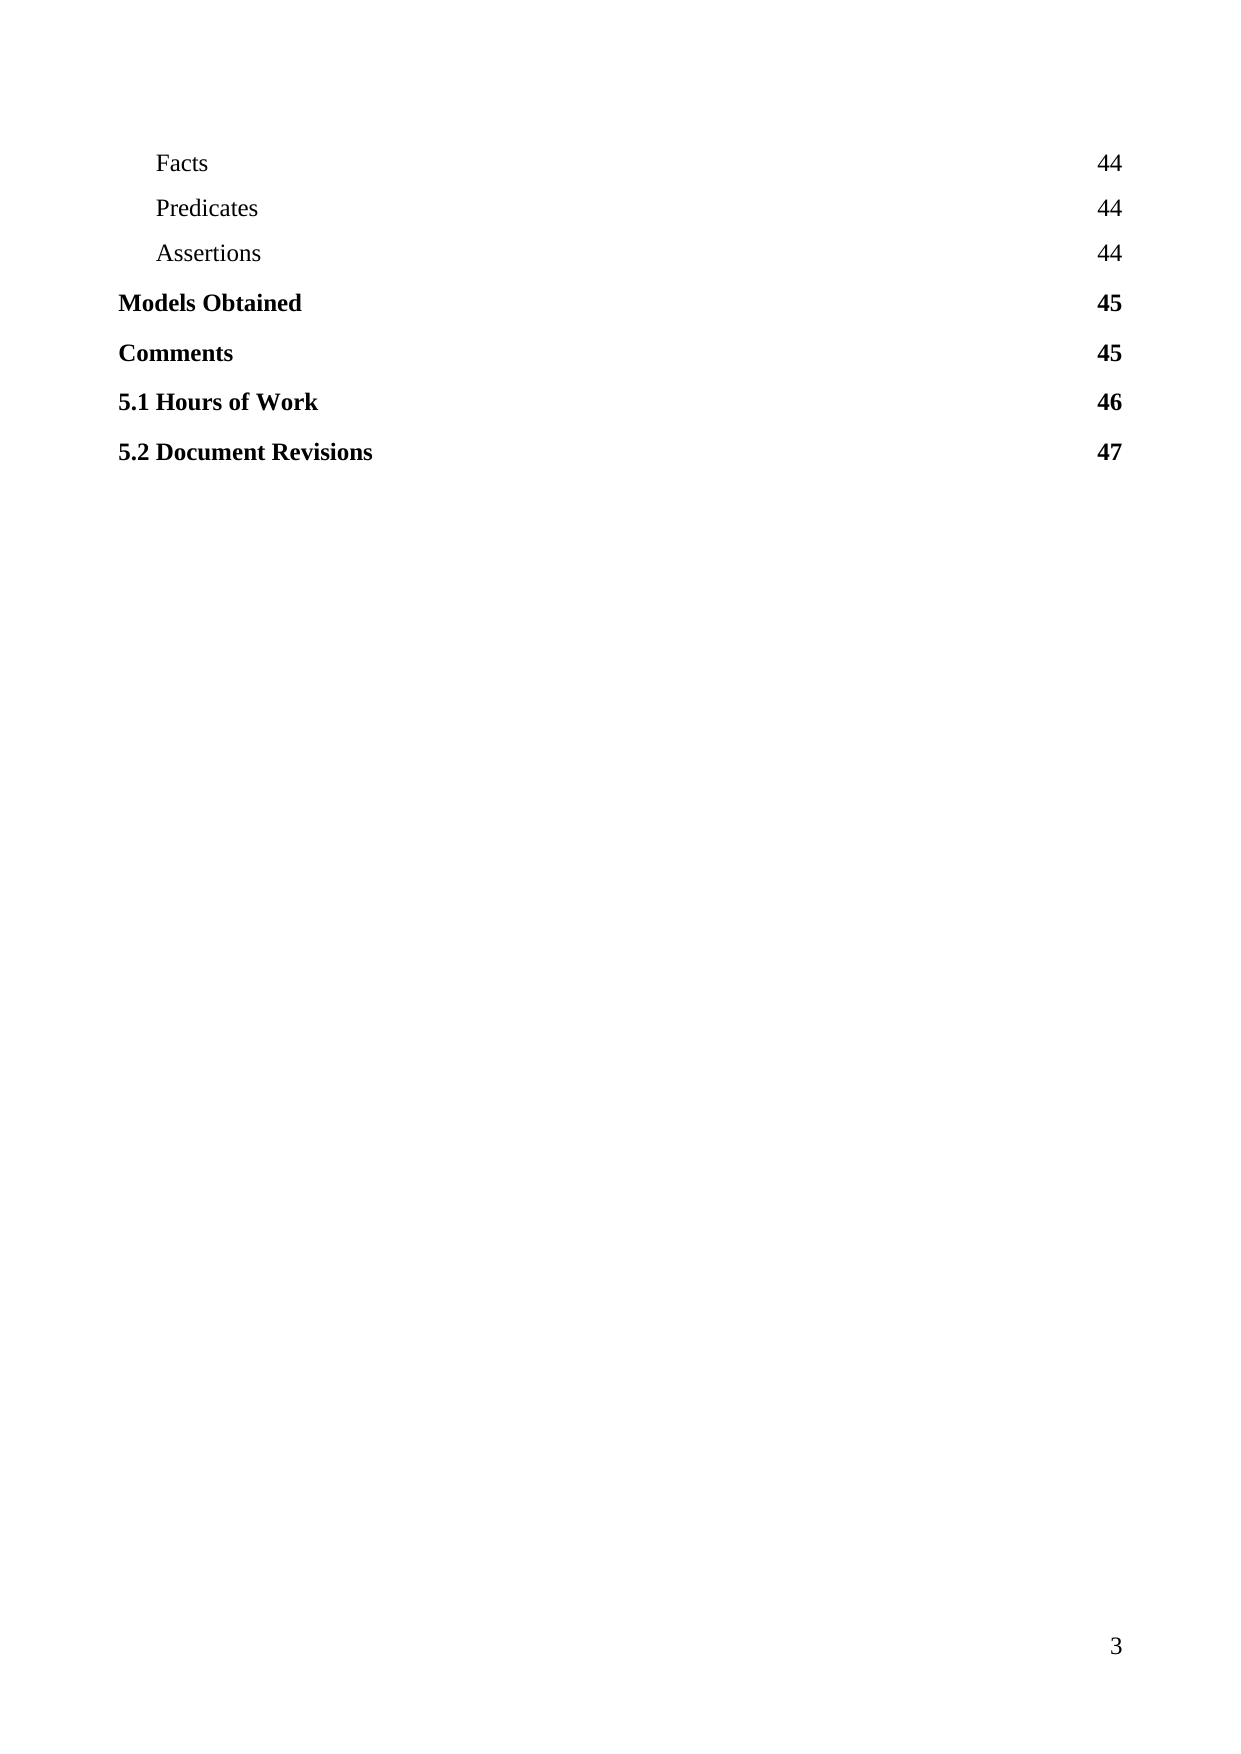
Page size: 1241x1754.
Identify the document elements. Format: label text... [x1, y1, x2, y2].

text 5.1 Hours of Work 46 [118, 387, 1122, 416]
text Comments 45 [118, 338, 1122, 366]
text Predicates 44 [156, 193, 1122, 222]
text Facts 44 [156, 148, 1122, 176]
text 5.2 Document Revisions 47 [118, 437, 1122, 466]
text Assertions 44 [156, 238, 1122, 267]
text Models Obtained 45 [118, 288, 1122, 317]
